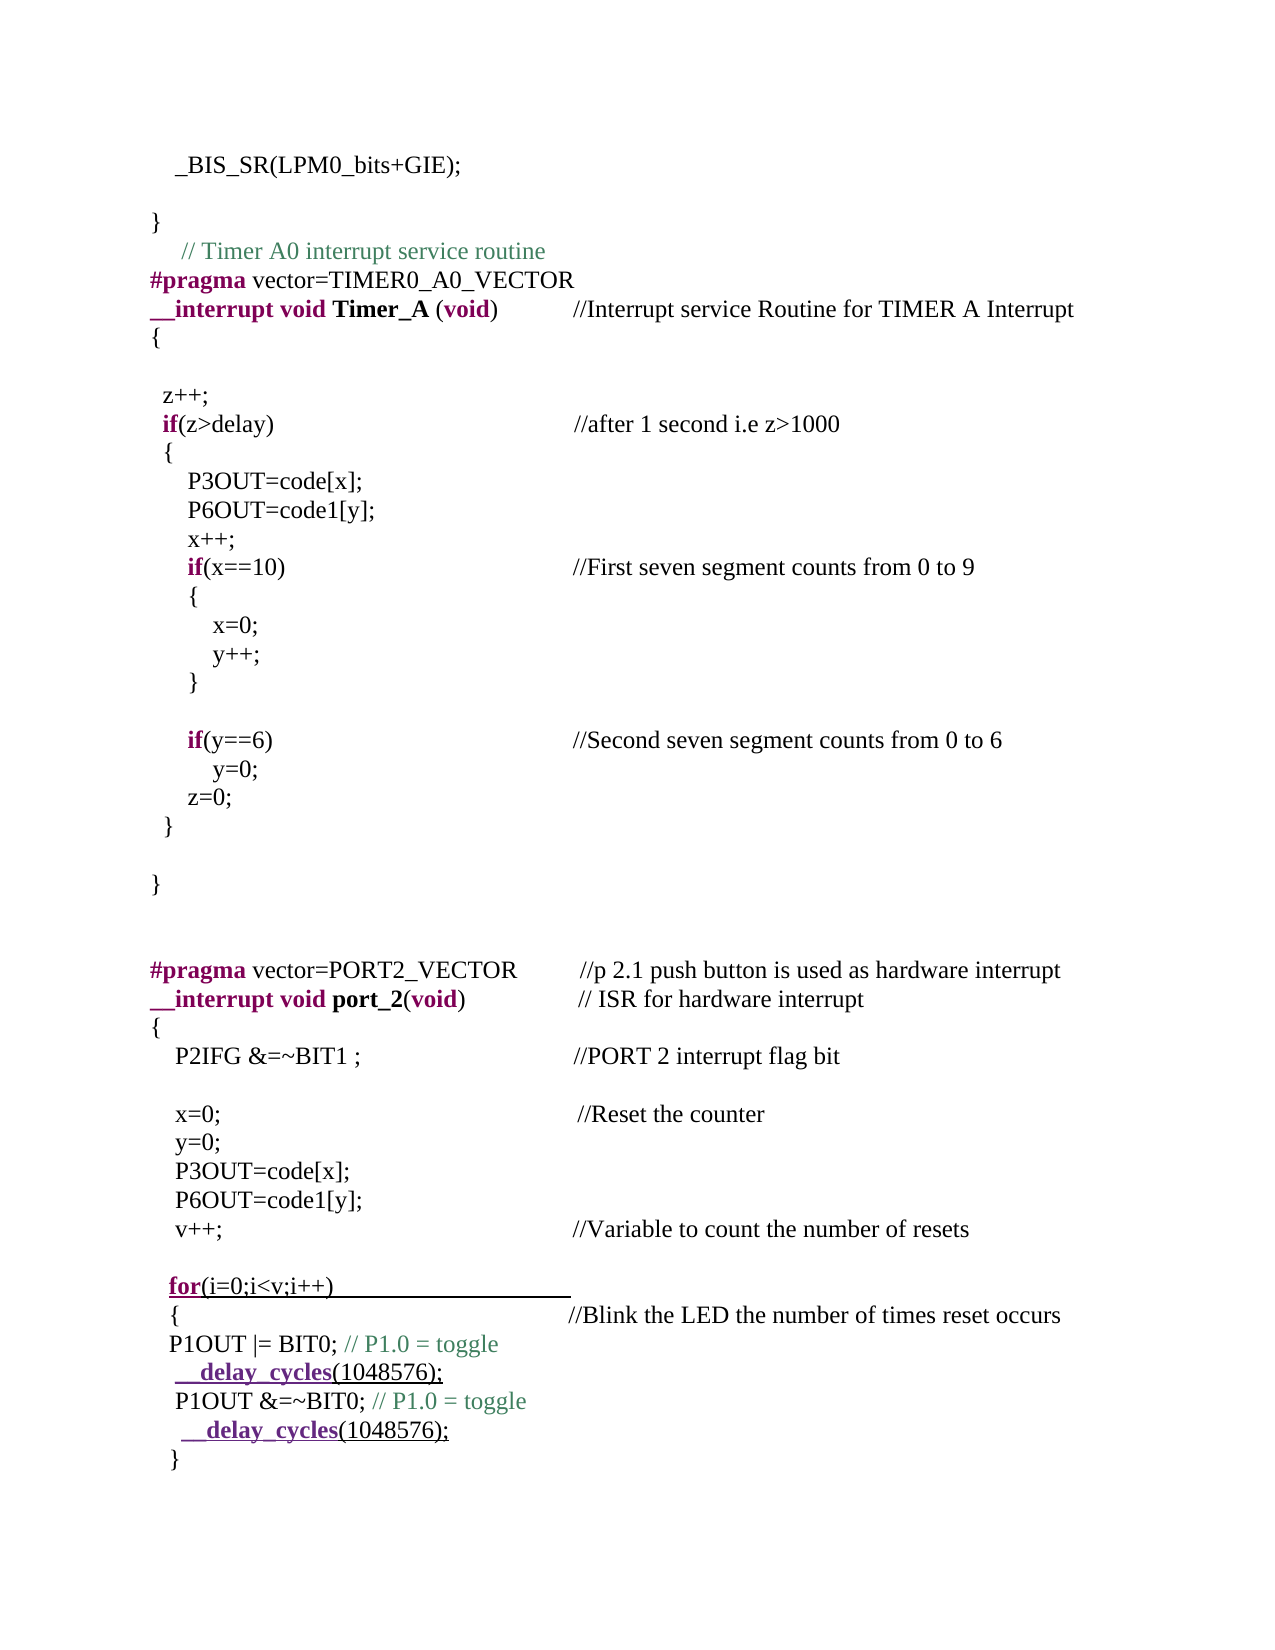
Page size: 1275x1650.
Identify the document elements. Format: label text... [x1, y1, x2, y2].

text __delay_cycles(1048576); [150, 1357, 1125, 1386]
text P3OUT=code[x]; [150, 466, 1125, 495]
text x++; [150, 524, 1125, 552]
text if(x==10) //First seven segment counts from 0 to 9 [150, 552, 1125, 581]
text P2IFG &=~BIT1 ; //PORT 2 interrupt flag bit [150, 1041, 1125, 1070]
text z++; [150, 380, 1125, 409]
text // Timer A0 interrupt service routine [150, 236, 1125, 265]
text y++; [150, 639, 1125, 667]
text y=0; [150, 1127, 1125, 1156]
text } [150, 207, 1125, 236]
text z=0; [150, 782, 1125, 811]
text } [150, 811, 1125, 840]
text for(i=0;i<v;i++) [150, 1271, 1125, 1300]
text #pragma vector=PORT2_VECTOR //p 2.1 push button is used as hardware interrupt [150, 955, 1125, 984]
text if(y==6) //Second seven segment counts from 0 to 6 [150, 725, 1125, 754]
text P6OUT=code1[y]; [150, 1185, 1125, 1214]
text } [150, 869, 1125, 897]
text P6OUT=code1[y]; [150, 495, 1125, 524]
text P1OUT &=~BIT0; // P1.0 = toggle [150, 1386, 1125, 1415]
text x=0; //Reset the counter [150, 1099, 1125, 1127]
text { [150, 322, 1125, 351]
text P3OUT=code[x]; [150, 1156, 1125, 1185]
text { [150, 1012, 1125, 1041]
text } [150, 667, 1125, 696]
text x=0; [150, 610, 1125, 639]
text P1OUT |= BIT0; // P1.0 = toggle [150, 1329, 1125, 1357]
text { //Blink the LED the number of times reset occurs [150, 1300, 1125, 1329]
text v++; //Variable to count the number of resets [150, 1214, 1125, 1242]
text __delay_cycles(1048576); [150, 1415, 1125, 1444]
text if(z>delay) //after 1 second i.e z>1000 [150, 409, 1125, 437]
text __interrupt void Timer_A (void) //Interrupt service Routine for TIMER A Interrupt [150, 294, 1125, 322]
text _BIS_SR(LPM0_bits+GIE); [150, 150, 1125, 179]
text } [150, 1444, 1125, 1472]
text __interrupt void port_2(void) // ISR for hardware interrupt [150, 984, 1125, 1012]
text #pragma vector=TIMER0_A0_VECTOR [150, 265, 1125, 294]
text { [150, 581, 1125, 610]
text y=0; [150, 754, 1125, 782]
text { [150, 437, 1125, 466]
